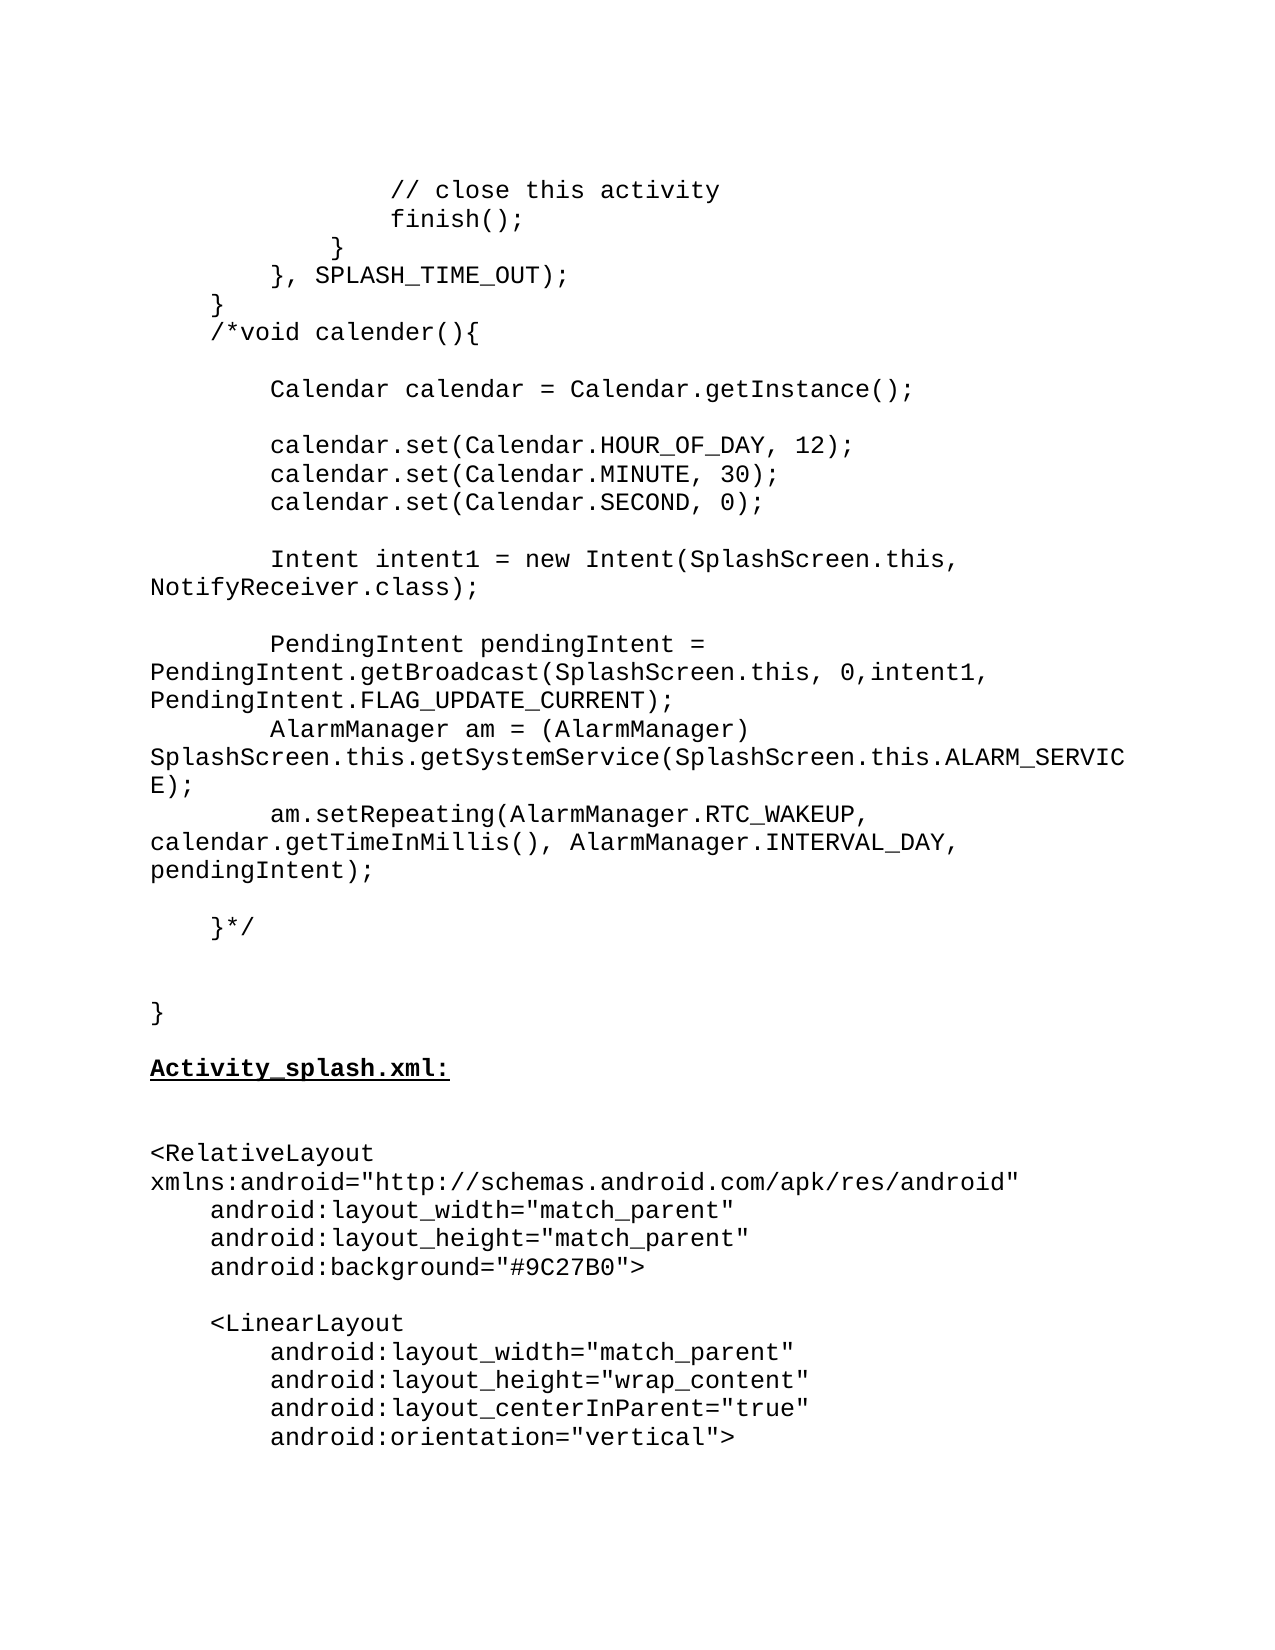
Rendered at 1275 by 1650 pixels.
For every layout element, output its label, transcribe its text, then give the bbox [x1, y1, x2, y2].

text } [150, 291, 1125, 320]
text android:layout_height="match_parent" [150, 1226, 1125, 1254]
text android:layout_height="wrap_content" [150, 1368, 1125, 1396]
text <RelativeLayout xmlns:android="http://schemas.android.com/apk/res/android" [150, 1141, 1125, 1198]
text android:background="#9C27B0"> [150, 1254, 1125, 1283]
text } [150, 999, 1125, 1028]
text calendar.set(Calendar.SECOND, 0); [150, 490, 1125, 518]
text /*void calender(){ [150, 320, 1125, 348]
text <LinearLayout [150, 1311, 1125, 1339]
text am.setRepeating(AlarmManager.RTC_WAKEUP, calendar.getTimeInMillis(), AlarmManager.INTERVAL_DAY, pendingIntent); [150, 801, 1125, 886]
text }*/ [150, 915, 1125, 943]
text android:layout_width="match_parent" [150, 1339, 1125, 1368]
text android:orientation="vertical"> [150, 1424, 1125, 1453]
text calendar.set(Calendar.MINUTE, 30); [150, 461, 1125, 490]
text calendar.set(Calendar.HOUR_OF_DAY, 12); [150, 433, 1125, 461]
text PendingIntent pendingIntent = PendingIntent.getBroadcast(SplashScreen.this, 0,intent1, PendingIntent.FLAG_UPDATE_CURRENT); [150, 631, 1125, 716]
text AlarmManager am = (AlarmManager) SplashScreen.this.getSystemService(SplashScreen.this.ALARM_SERVICE); [150, 716, 1125, 801]
text finish(); [150, 206, 1125, 235]
text Calendar calendar = Calendar.getInstance(); [150, 376, 1125, 405]
text }, SPLASH_TIME_OUT); [150, 263, 1125, 291]
text android:layout_centerInParent="true" [150, 1396, 1125, 1424]
text Intent intent1 = new Intent(SplashScreen.this, NotifyReceiver.class); [150, 546, 1125, 603]
text } [150, 235, 1125, 263]
text Activity_splash.xml: [150, 1056, 1125, 1084]
text // close this activity [150, 178, 1125, 206]
text android:layout_width="match_parent" [150, 1198, 1125, 1226]
